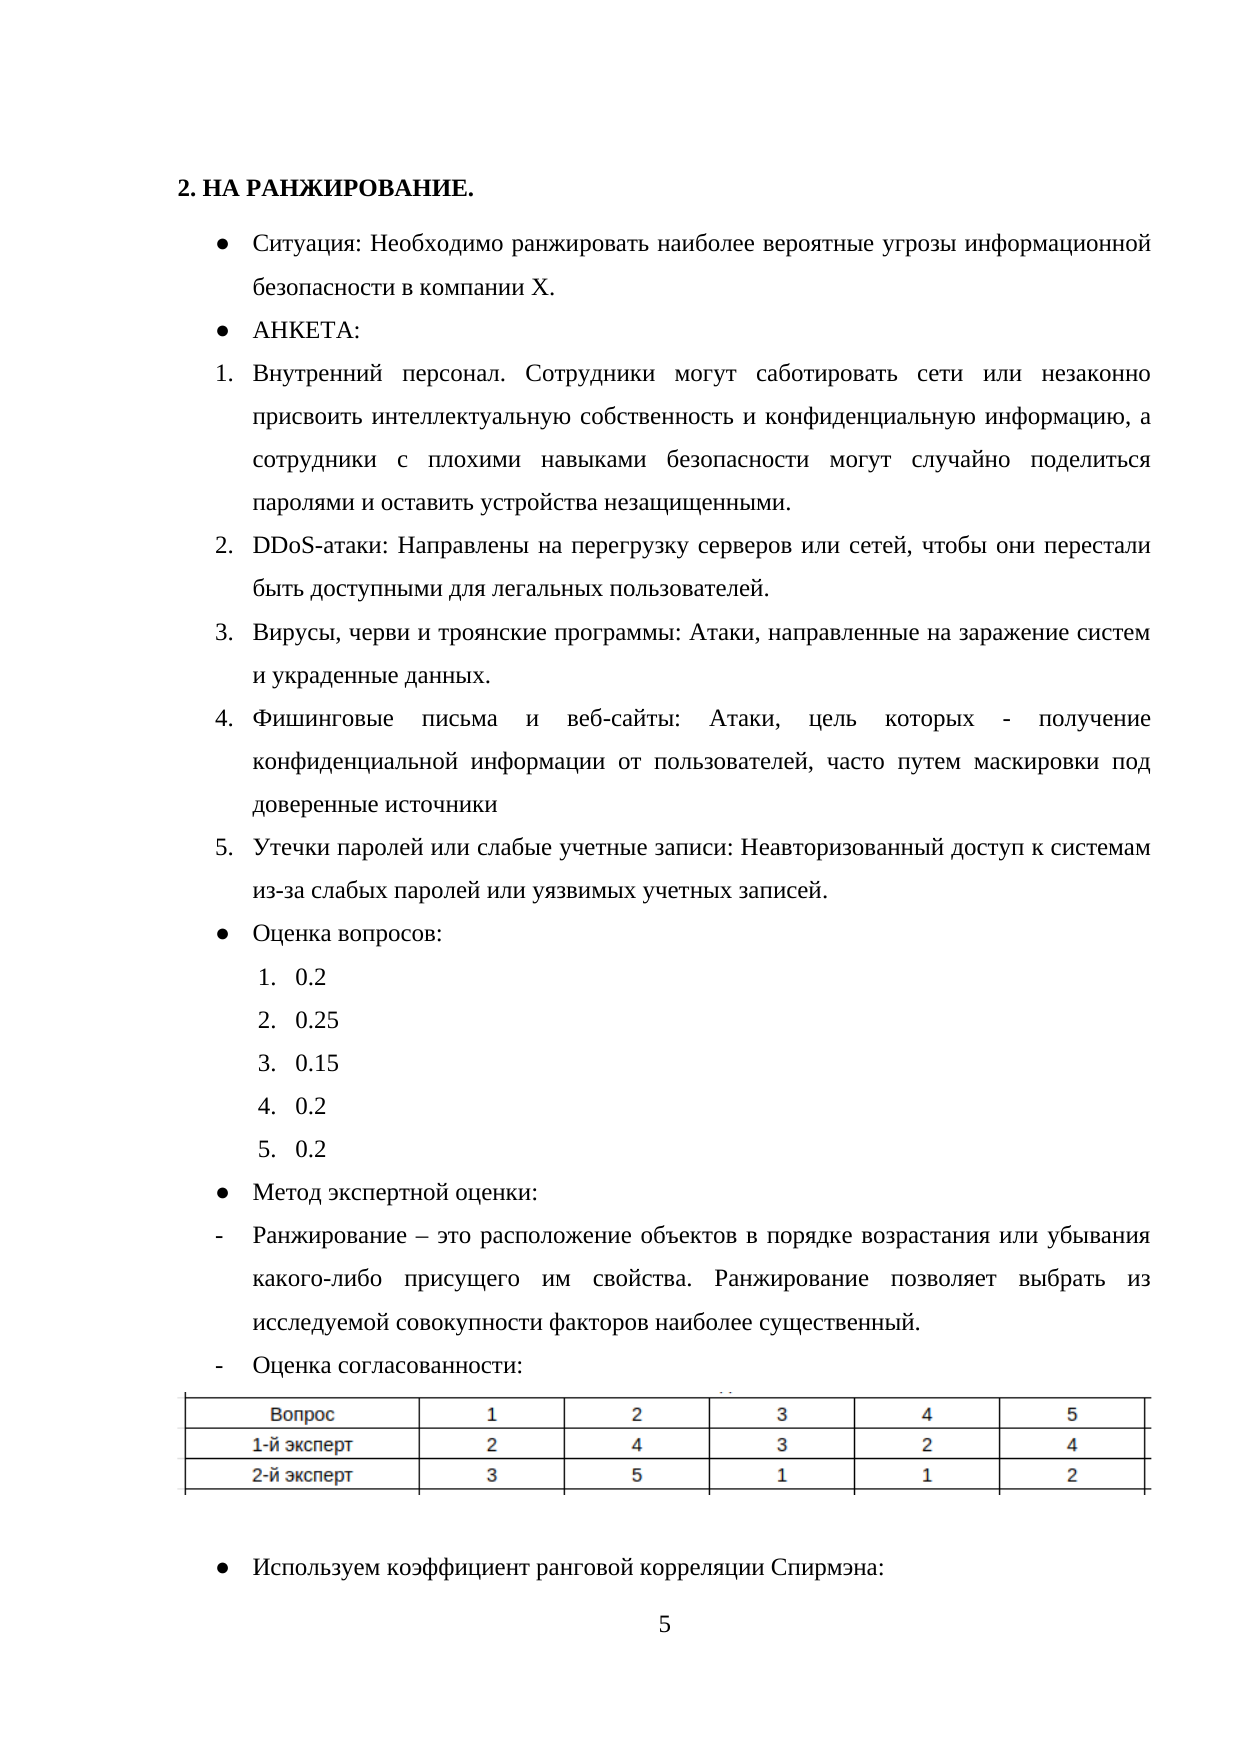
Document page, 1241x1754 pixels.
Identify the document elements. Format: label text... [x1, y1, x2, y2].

list Ситуация: Необходимо ранжировать наиболее вероятные угрозы информационной безопасности в компании Х. [215, 228, 1152, 300]
list Оценка согласованности: [215, 1350, 1152, 1378]
picture [177, 1392, 1152, 1495]
list 0.2 [258, 1091, 1152, 1120]
list Фишинговые письма и веб-сайты: Атаки, цель которых - получение конфиденциальной информации от пользователей, часто путем маскировки под доверенные источники [215, 703, 1152, 818]
list Метод экспертной оценки: [215, 1177, 1152, 1206]
list 0.25 [258, 1005, 1152, 1033]
list 0.15 [258, 1048, 1152, 1077]
list 0.2 [258, 962, 1152, 990]
list Утечки паролей или слабые учетные записи: Неавторизованный доступ к системам из-за слабых паролей или уязвимых учетных записей. [215, 832, 1152, 904]
list АНКЕТА: [215, 315, 1152, 343]
list Оценка вопросов: [215, 918, 1152, 947]
list Ранжирование – это расположение объектов в порядке возрастания или убывания какого-либо присущего им свойства. Ранжирование позволяет выбрать из исследуемой совокупности факторов наиболее существенный. [215, 1220, 1152, 1335]
list DDoS-атаки: Направлены на перегрузку серверов или сетей, чтобы они перестали быть доступными для легальных пользователей. [215, 530, 1152, 602]
list Вирусы, черви и троянские программы: Атаки, направленные на заражение систем и украденные данных. [215, 617, 1152, 688]
list Используем коэффициент ранговой корреляции Спирмэна: [215, 1552, 1152, 1581]
list 0.2 [258, 1134, 1152, 1163]
subtitle 2. НА РАНЖИРОВАНИЕ. [177, 173, 1093, 201]
list Внутренний персонал. Сотрудники могут саботировать сети или незаконно присвоить интеллектуальную собственность и конфиденциальную информацию, а сотрудники с плохими навыками безопасности могут случайно поделиться паролями и оставить устройства незащищенными. [215, 358, 1152, 516]
